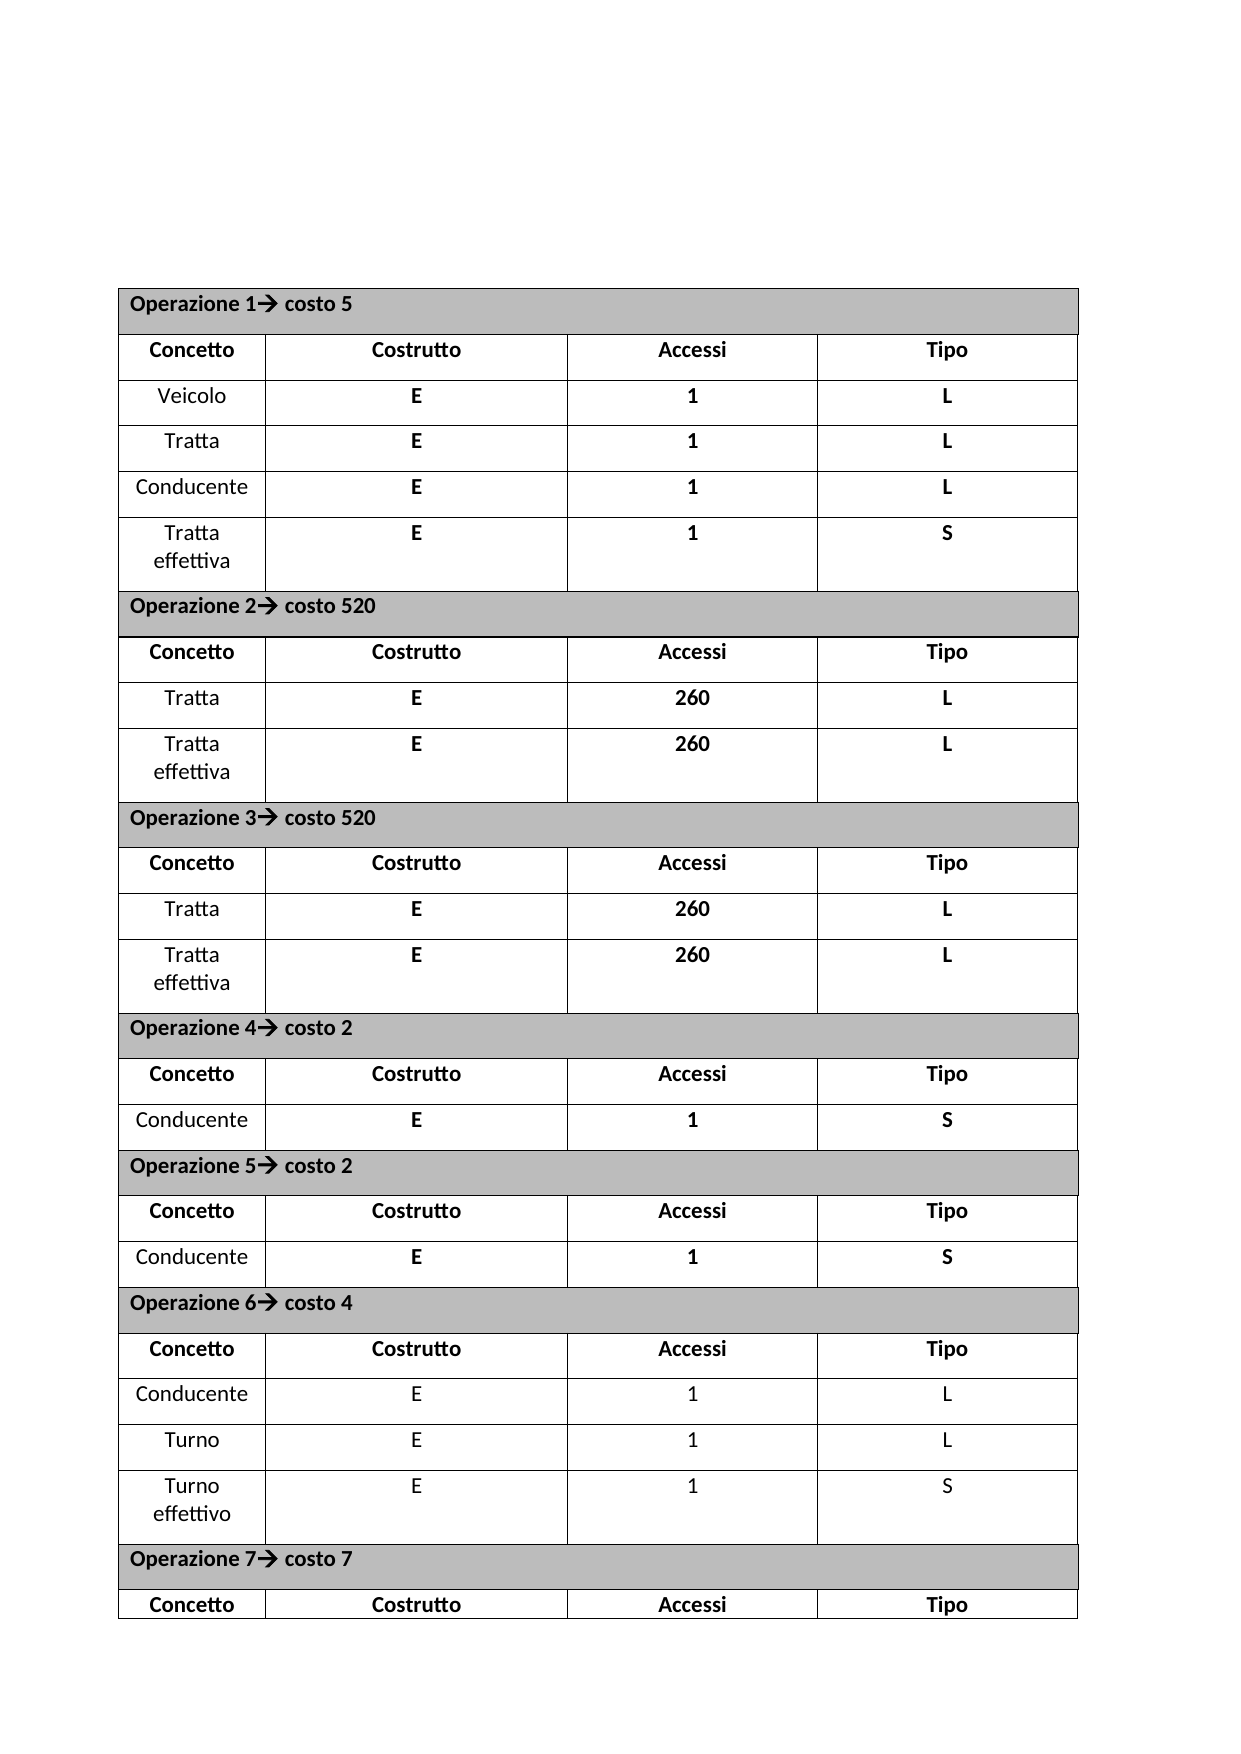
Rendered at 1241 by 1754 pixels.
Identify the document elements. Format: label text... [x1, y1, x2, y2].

table_cell Accessi [568, 335, 817, 380]
table_cell E [266, 518, 567, 591]
table_cell 1 [568, 1471, 817, 1543]
table_cell E [266, 683, 567, 728]
table_cell Operazione 5 costo 2 [119, 1151, 1078, 1195]
table_cell Accessi [568, 1196, 817, 1241]
table_cell 1 [568, 1425, 817, 1470]
table_cell Operazione 2 costo 520 [119, 592, 1078, 636]
table_cell L [818, 1425, 1077, 1470]
table_cell L [818, 683, 1077, 728]
table_cell Costrutto [266, 848, 567, 893]
table_cell Operazione 7 costo 7 [119, 1545, 1078, 1589]
table_cell L [818, 1379, 1077, 1424]
table_cell Accessi [568, 1334, 817, 1378]
table_cell 260 [568, 683, 817, 728]
table_cell 1 [568, 1105, 817, 1150]
table_cell L [818, 381, 1077, 425]
table_cell L [818, 729, 1077, 802]
table_cell Costrutto [266, 1196, 567, 1241]
table_cell S [818, 1471, 1077, 1543]
table_cell S [818, 1105, 1077, 1150]
table_cell S [818, 1242, 1077, 1287]
table_cell Tipo [818, 1059, 1077, 1104]
table_cell Tipo [818, 1334, 1077, 1378]
table_cell Accessi [568, 1590, 817, 1618]
table_cell Tipo [818, 335, 1077, 380]
table_cell Tipo [818, 1196, 1077, 1241]
table_cell Veicolo [119, 381, 265, 425]
table_cell Costrutto [266, 1334, 567, 1378]
table_cell E [266, 1471, 567, 1543]
table_cell Accessi [568, 638, 817, 682]
table_cell Concetto [119, 1059, 265, 1104]
table_cell Tipo [818, 848, 1077, 893]
table_cell Conducente [119, 472, 265, 517]
table_cell E [266, 894, 567, 939]
table_cell Concetto [119, 1196, 265, 1241]
table_cell L [818, 426, 1077, 471]
table_cell E [266, 1105, 567, 1150]
table_cell 1 [568, 381, 817, 425]
table_cell E [266, 1379, 567, 1424]
table_cell Operazione 4 costo 2 [119, 1014, 1078, 1058]
table_cell E [266, 940, 567, 1012]
table_cell Costrutto [266, 638, 567, 682]
table_cell 260 [568, 729, 817, 802]
table_cell 1 [568, 518, 817, 591]
table_cell E [266, 472, 567, 517]
table_cell L [818, 472, 1077, 517]
table_cell Concetto [119, 848, 265, 893]
table_cell Concetto [119, 1334, 265, 1378]
table_cell L [818, 894, 1077, 939]
table_cell 1 [568, 426, 817, 471]
table_cell E [266, 729, 567, 802]
table_cell Conducente [119, 1379, 265, 1424]
table_cell 1 [568, 1379, 817, 1424]
table_cell Conducente [119, 1105, 265, 1150]
table_cell L [818, 940, 1077, 1012]
table_cell E [266, 1242, 567, 1287]
table_cell Tratta [119, 426, 265, 471]
table_cell 1 [568, 472, 817, 517]
table_cell Tipo [818, 638, 1077, 682]
table_cell Conducente [119, 1242, 265, 1287]
table_cell E [266, 426, 567, 471]
table_cell Operazione 6 costo 4 [119, 1288, 1078, 1333]
table_cell Concetto [119, 1590, 265, 1618]
table_cell Turno [119, 1425, 265, 1470]
table_cell E [266, 381, 567, 425]
table_cell Tratta effettiva [119, 518, 265, 591]
table_cell Accessi [568, 848, 817, 893]
table_cell Costrutto [266, 1590, 567, 1618]
table_cell Operazione 3 costo 520 [119, 803, 1078, 847]
table_cell Tratta effettiva [119, 940, 265, 1012]
table_cell S [818, 518, 1077, 591]
table_cell Turno effettivo [119, 1471, 265, 1543]
table_cell 260 [568, 894, 817, 939]
table_cell Tipo [818, 1590, 1077, 1618]
table_cell 1 [568, 1242, 817, 1287]
table_cell Concetto [119, 335, 265, 380]
table_cell E [266, 1425, 567, 1470]
table_cell Costrutto [266, 335, 567, 380]
table_cell Concetto [119, 638, 265, 682]
table_cell Tratta [119, 683, 265, 728]
table_cell 260 [568, 940, 817, 1012]
table_cell Tratta [119, 894, 265, 939]
table_header Operazione 1 costo 5 [119, 289, 1078, 334]
table_cell Costrutto [266, 1059, 567, 1104]
table_cell Tratta effettiva [119, 729, 265, 802]
table_cell Accessi [568, 1059, 817, 1104]
